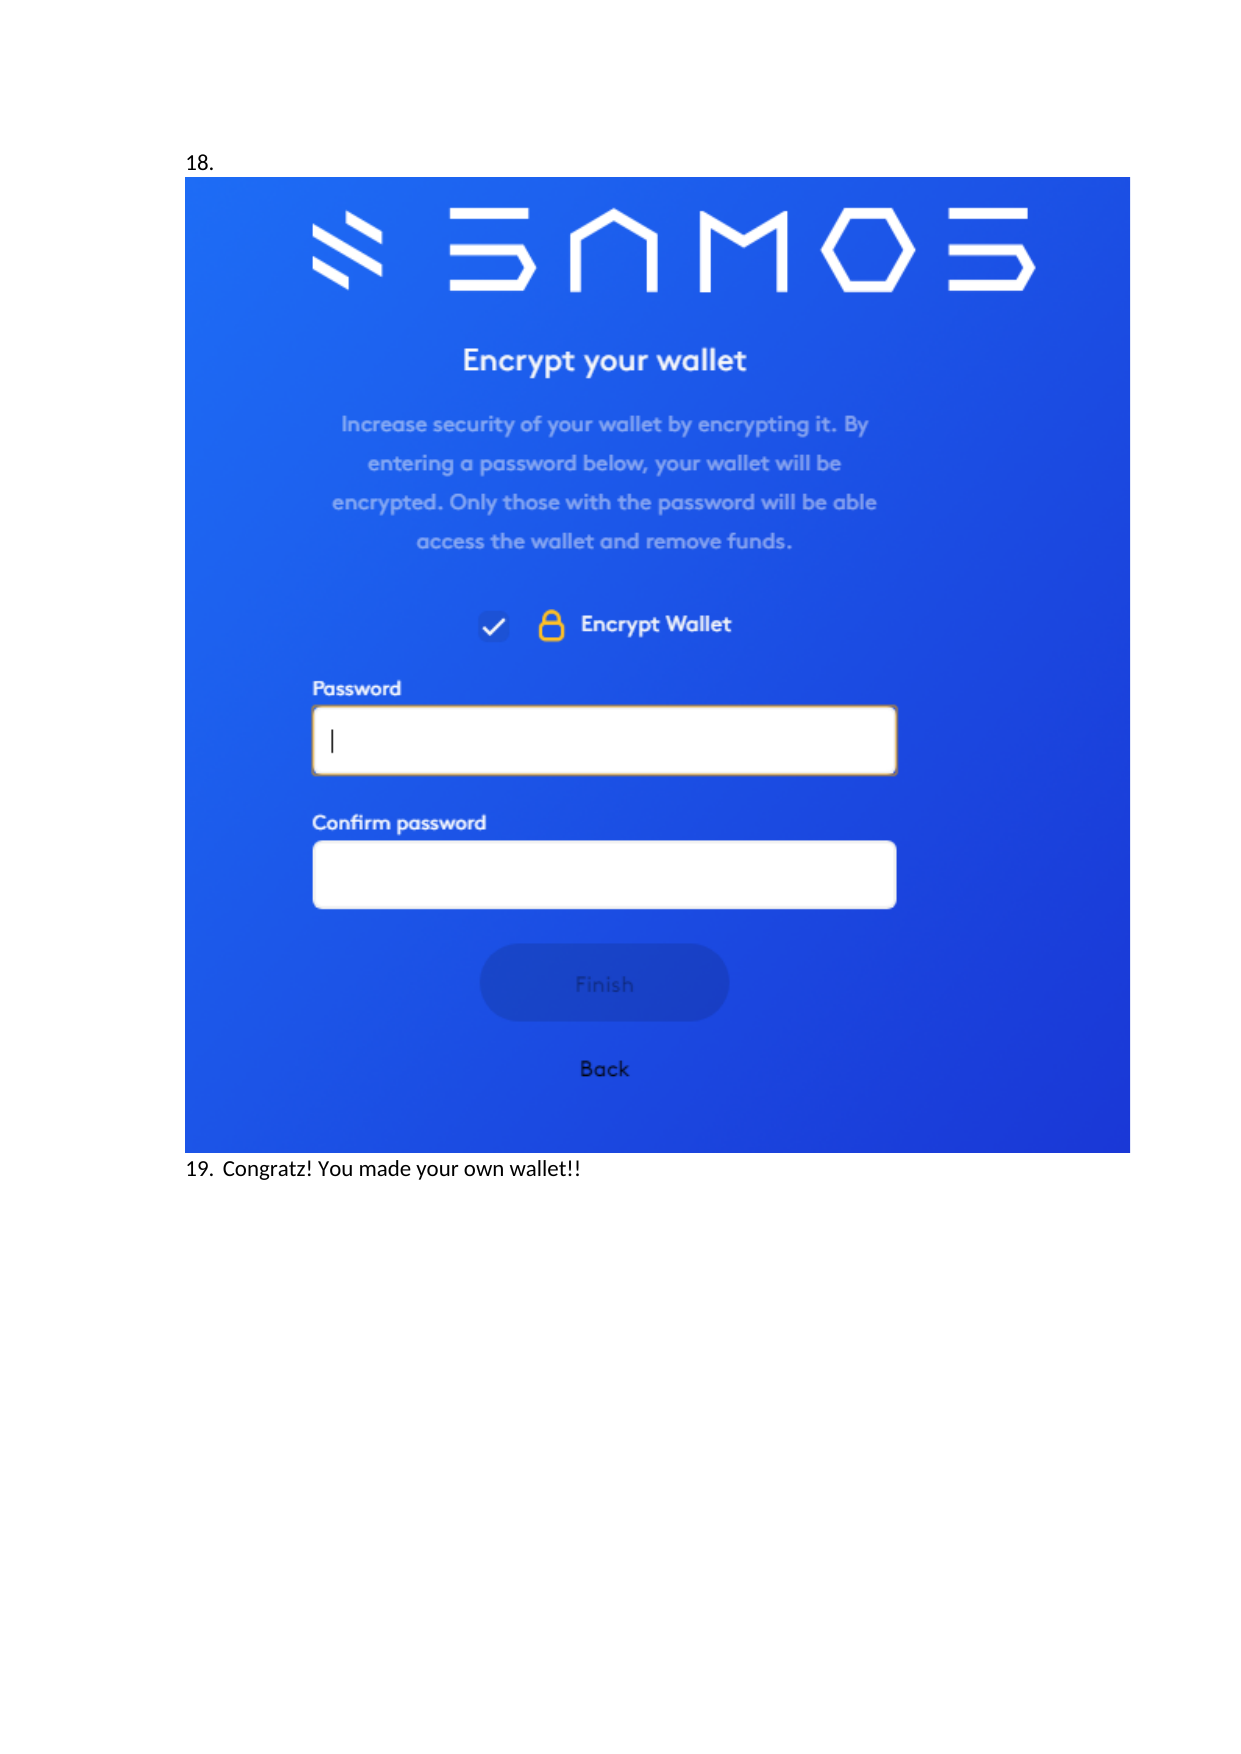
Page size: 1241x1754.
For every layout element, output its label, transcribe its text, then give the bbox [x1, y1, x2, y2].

list Congratz! You made your own wallet!! [185, 1154, 1093, 1183]
picture [185, 177, 1130, 1153]
